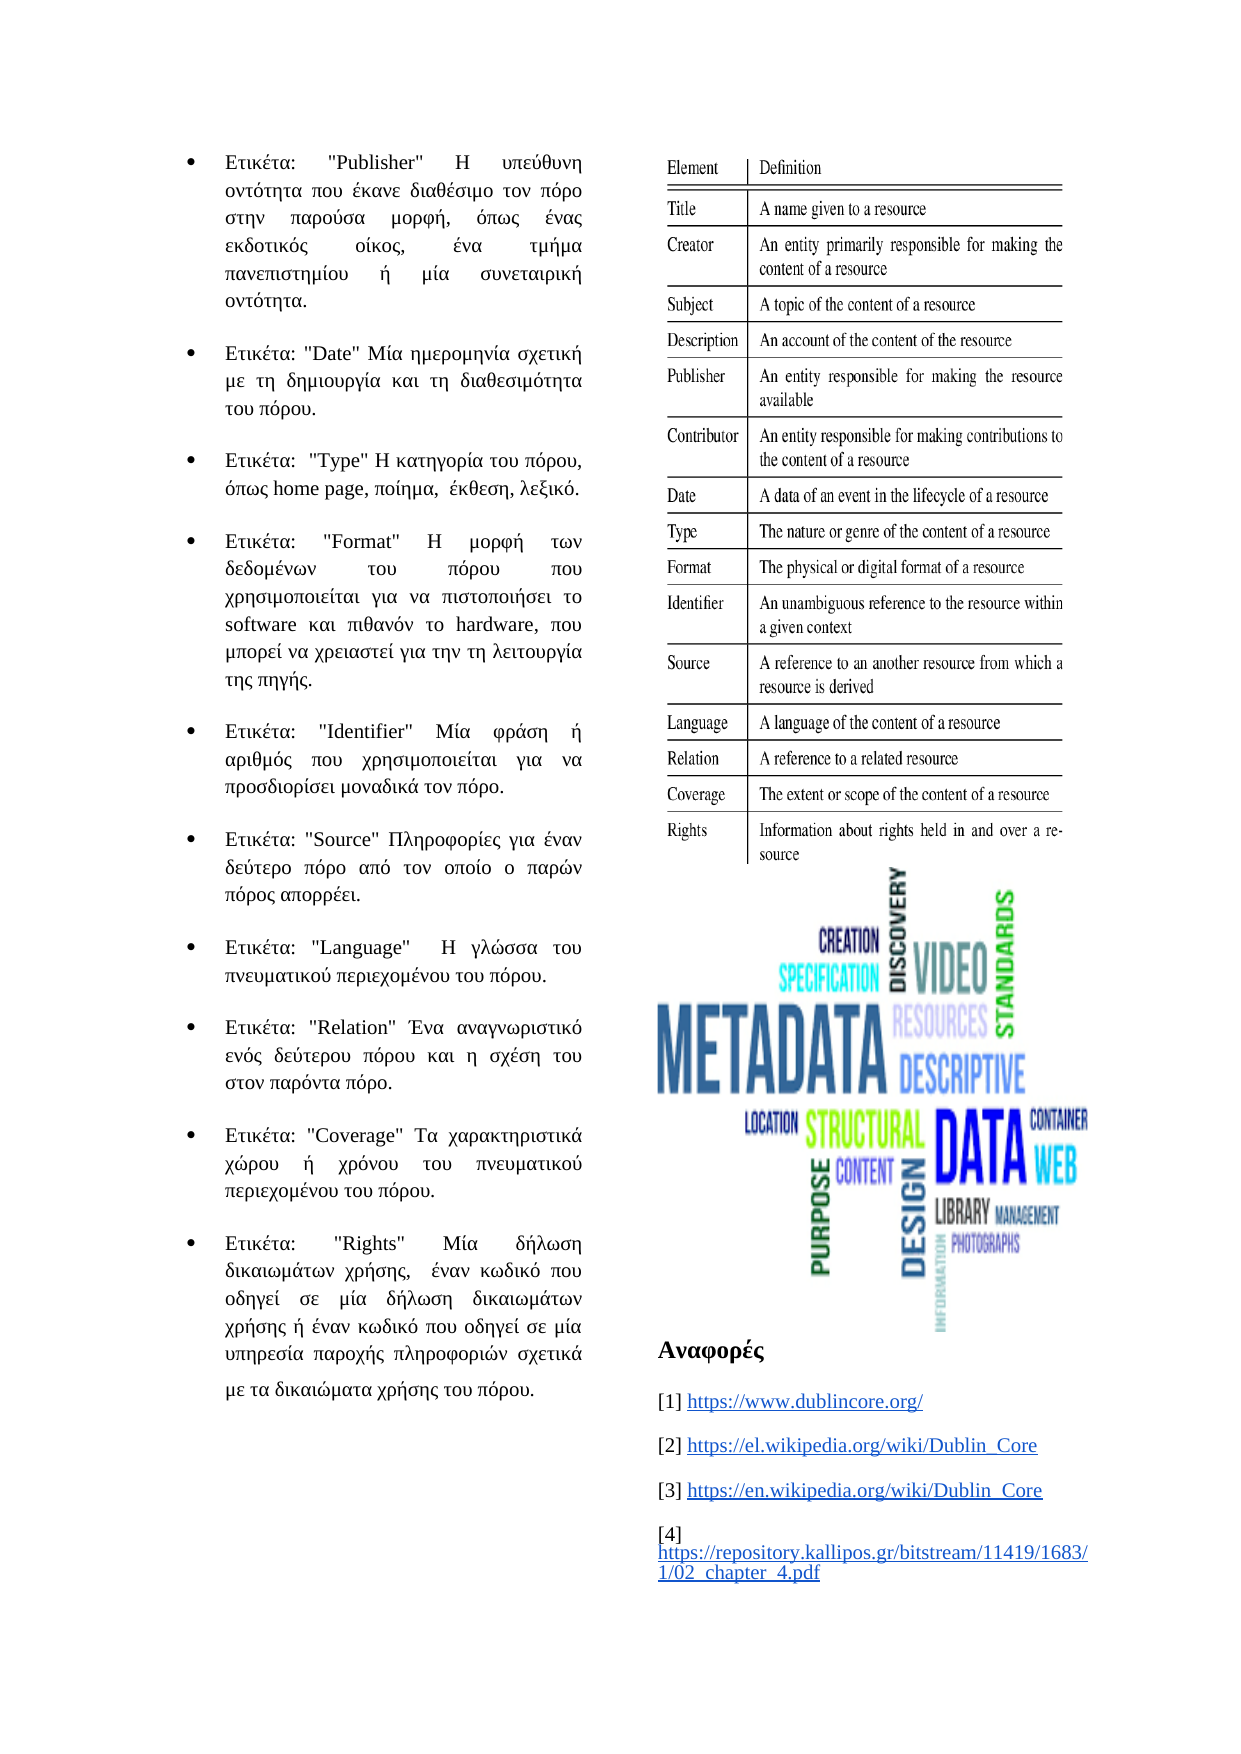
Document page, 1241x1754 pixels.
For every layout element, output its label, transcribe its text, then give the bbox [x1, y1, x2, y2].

picture [667, 159, 1063, 864]
list Ετικέτα: "Relation" Ένα αναγνωριστικό ενός δεύτερου πόρου και η σχέση του στον παρόντα πόρο. [187, 1015, 583, 1094]
list Ετικέτα: "Coverage" Τα χαρακτηριστικά χώρου ή χρόνου του πνευματικού περιεχομένου του πόρου. [187, 1123, 583, 1202]
list Ετικέτα: "Rights" Μία δήλωση δικαιωμάτων χρήσης, έναν κωδικό που οδηγεί σε μία δήλωση δικαιωμάτων χρήσης ή έναν κωδικό που οδηγεί σε μία υπηρεσία παροχής πληροφοριών σχετικά με τα δικαιώματα χρήσης του πόρου. [187, 1231, 583, 1402]
text [2] https://el.wikipedia.org/wiki/Dublin_Core [658, 1438, 1090, 1457]
picture [657, 867, 1088, 1332]
text [1] https://www.dublincore.org/ [658, 1393, 1090, 1413]
list Ετικέτα: "Date" Μία ημερομηνία σχετική με τη δημιουργία και τη διαθεσιμότητα του πόρου. [187, 341, 583, 420]
text [3] https://en.wikipedia.org/wiki/Dublin_Core [658, 1482, 1090, 1501]
list Ετικέτα: "Source" Πληροφορίες για έναν δεύτερο πόρο από τον οποίο ο παρών πόρος απορρέει. [187, 827, 583, 906]
text [4] https://repository.kallipos.gr/bitstream/11419/1683/1/02_chapter_4.pdf [658, 1526, 1090, 1584]
list Ετικέτα: "Publisher" Η υπεύθυνη οντότητα που έκανε διαθέσιμο τον πόρο στην παρούσα μορφή, όπως ένας εκδοτικός οίκος, ένα τμήμα πανεπιστημίου ή μία συνεταιρική οντότητα. [187, 150, 583, 312]
list Ετικέτα: "Format" Η μορφή των δεδομένων του πόρου που χρησιμοποιείται για να πιστοποιήσει το software και πιθανόν το hardware, που μπορεί να χρειαστεί για την τη λειτουργία της πηγής. [187, 529, 583, 691]
list Ετικέτα: "Identifier" Μία φράση ή αριθμός που χρησιμοποιείται για να προσδιορίσει μοναδικά τον πόρο. [187, 719, 583, 798]
list Ετικέτα: "Type" Η κατηγορία του πόρου, όπως home page, ποίημα, έκθεση, λεξικό. [187, 448, 583, 500]
list Ετικέτα: "Language" Η γλώσσα του πνευματικού περιεχομένου του πόρου. [187, 935, 583, 987]
